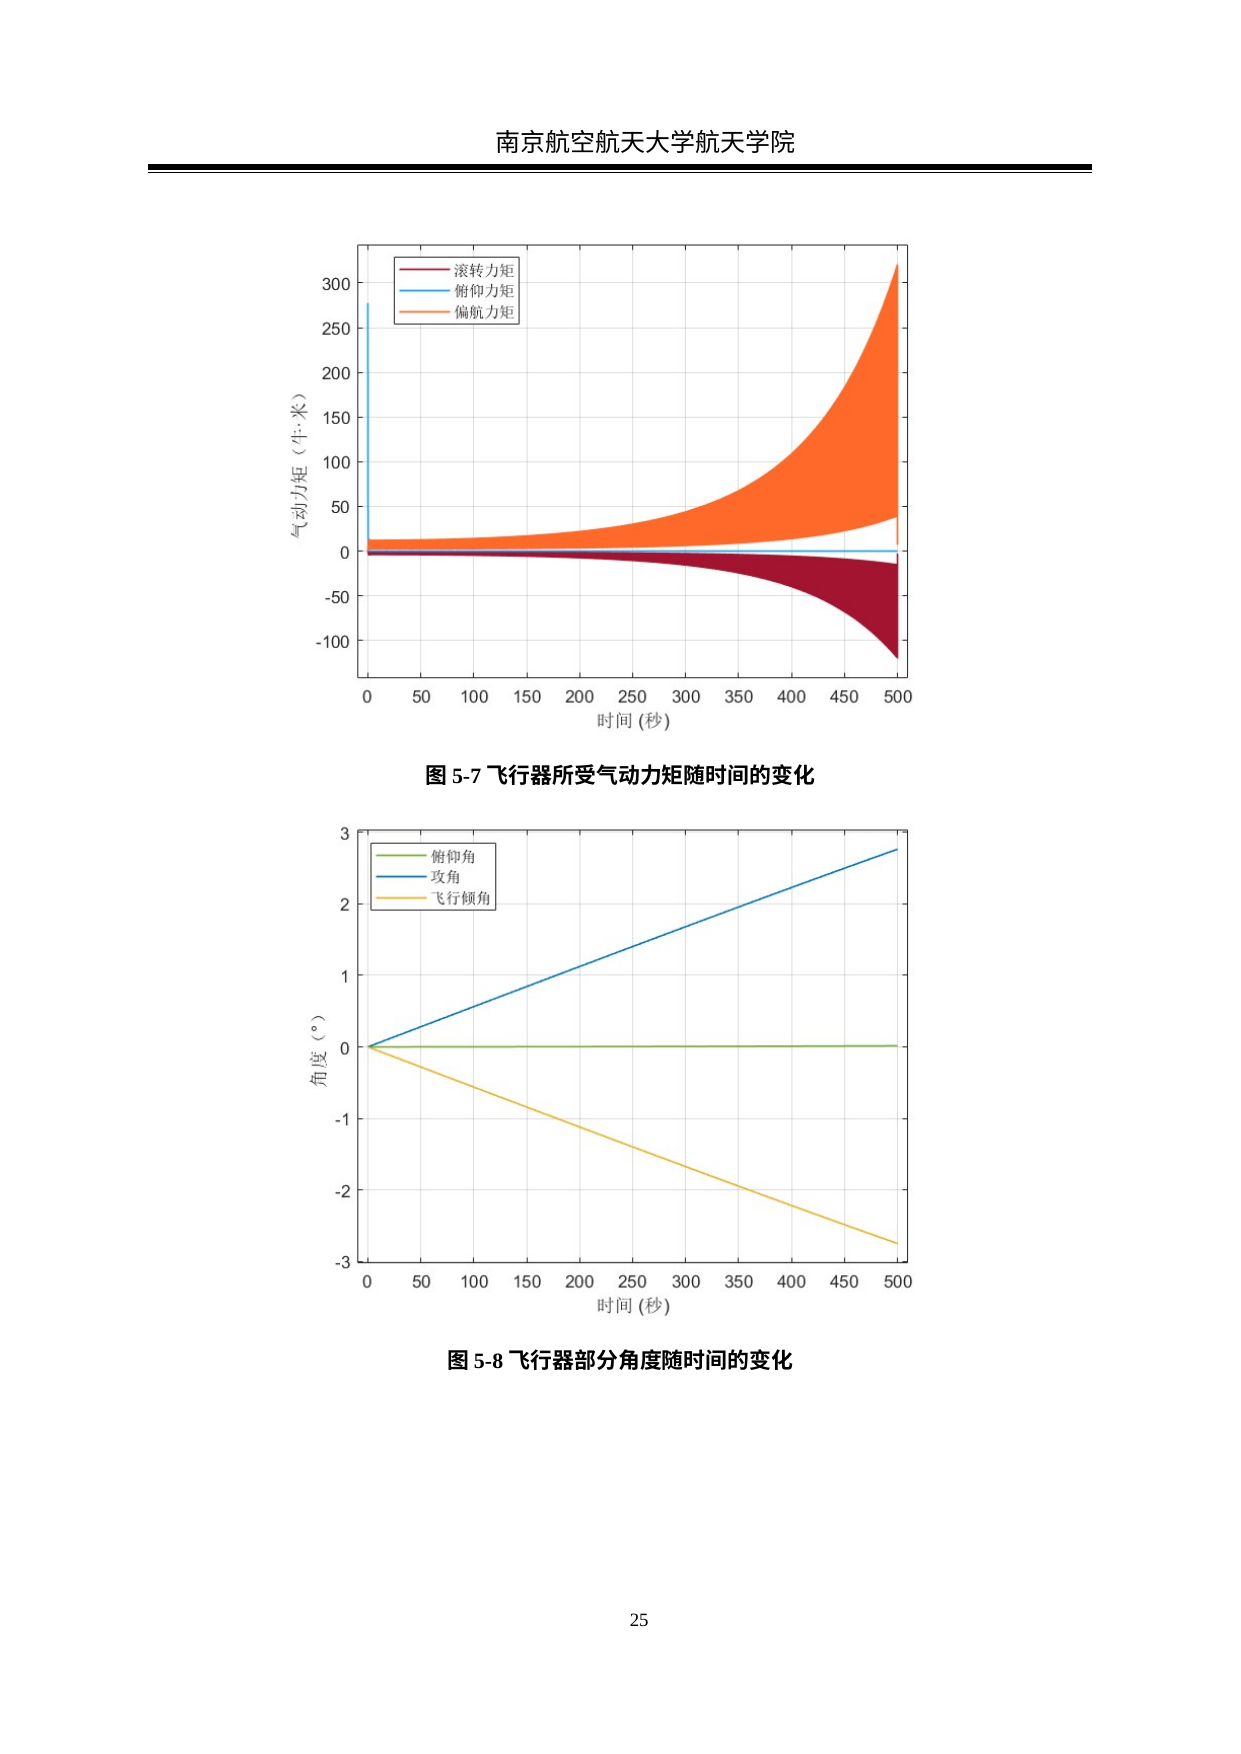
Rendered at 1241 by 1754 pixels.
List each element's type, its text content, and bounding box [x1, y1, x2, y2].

text 图5-8 飞行器部分角度随时间的变化 [148, 1343, 1092, 1375]
picture [265, 205, 975, 737]
text 图5-7 飞行器所受气动力矩随时间的变化 [148, 758, 1092, 790]
picture [265, 790, 975, 1322]
